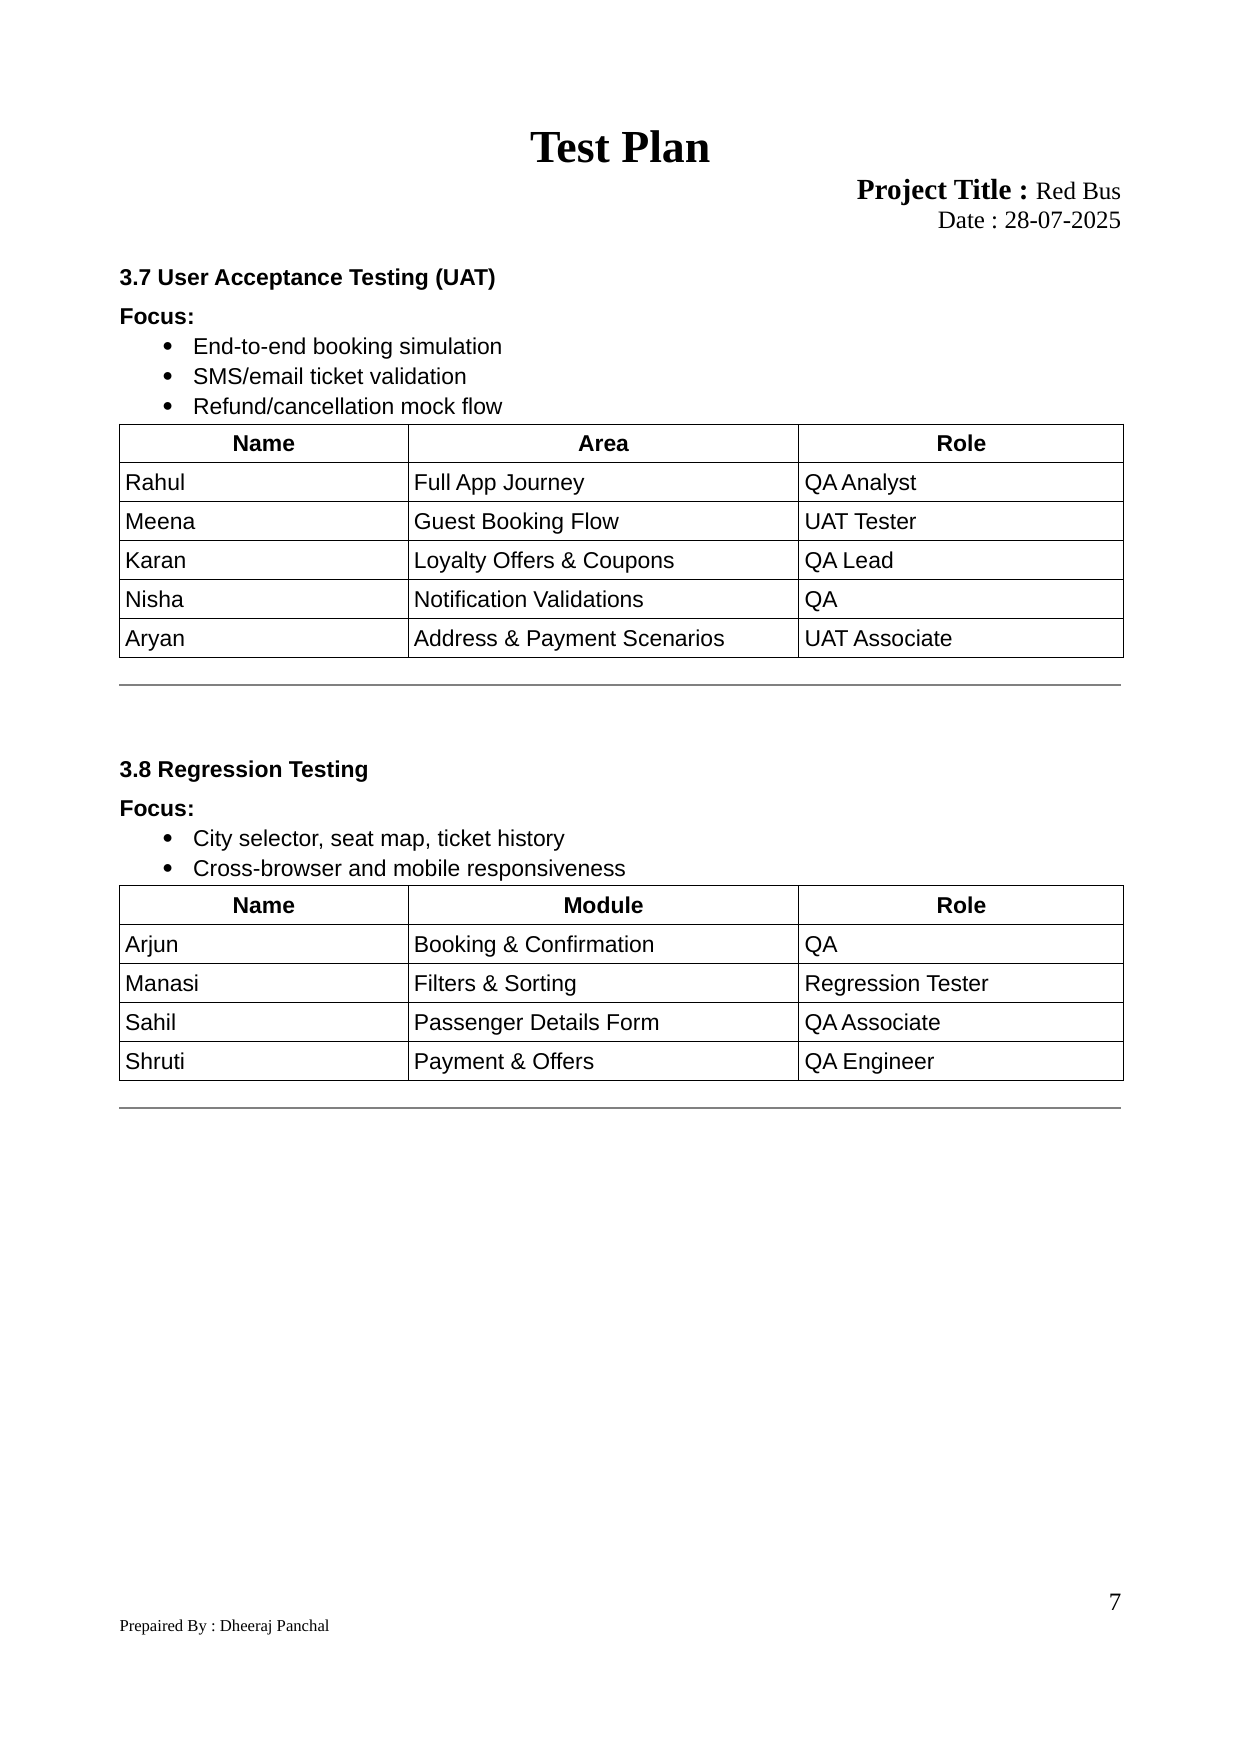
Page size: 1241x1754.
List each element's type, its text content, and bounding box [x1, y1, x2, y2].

table_header Name [120, 886, 408, 924]
table_header Role [799, 886, 1123, 924]
table_cell Guest Booking Flow [409, 502, 798, 540]
table_cell Arjun [120, 925, 408, 963]
table_cell QA [799, 580, 1123, 618]
table_cell Nisha [120, 580, 408, 618]
table_cell Manasi [120, 964, 408, 1002]
table_cell Meena [120, 502, 408, 540]
table_header Name [120, 425, 408, 462]
list SMS/email ticket validation [163, 363, 1121, 389]
list City selector, seat map, ticket history [163, 825, 1121, 851]
table_cell Shruti [120, 1042, 408, 1080]
list Refund/cancellation mock flow [163, 393, 1121, 419]
table_header Module [409, 886, 798, 924]
table_cell Notification Validations [409, 580, 798, 618]
table_cell Passenger Details Form [409, 1003, 798, 1041]
subtitle 3.8 Regression Testing [119, 756, 1121, 782]
table_cell Aryan [120, 619, 408, 657]
table_header Role [799, 425, 1123, 462]
table_cell QA Engineer [799, 1042, 1123, 1080]
table_cell Sahil [120, 1003, 408, 1041]
table_cell Booking & Confirmation [409, 925, 798, 963]
table_cell Filters & Sorting [409, 964, 798, 1002]
text Focus: [119, 303, 1121, 329]
subtitle 3.7 User Acceptance Testing (UAT) [119, 264, 1121, 290]
table_cell Karan [120, 541, 408, 579]
table_cell UAT Tester [799, 502, 1123, 540]
table_cell Rahul [120, 463, 408, 501]
table_cell Loyalty Offers & Coupons [409, 541, 798, 579]
table_header Area [409, 425, 798, 462]
table_cell QA Lead [799, 541, 1123, 579]
table_cell Payment & Offers [409, 1042, 798, 1080]
table_cell Address & Payment Scenarios [409, 619, 798, 657]
table_cell UAT Associate [799, 619, 1123, 657]
table_cell Full App Journey [409, 463, 798, 501]
list End-to-end booking simulation [163, 333, 1121, 359]
list Cross-browser and mobile responsiveness [163, 855, 1121, 882]
text Focus: [119, 795, 1121, 821]
table_cell QA Analyst [799, 463, 1123, 501]
table_cell QA [799, 925, 1123, 963]
table_cell Regression Tester [799, 964, 1123, 1002]
table_cell QA Associate [799, 1003, 1123, 1041]
